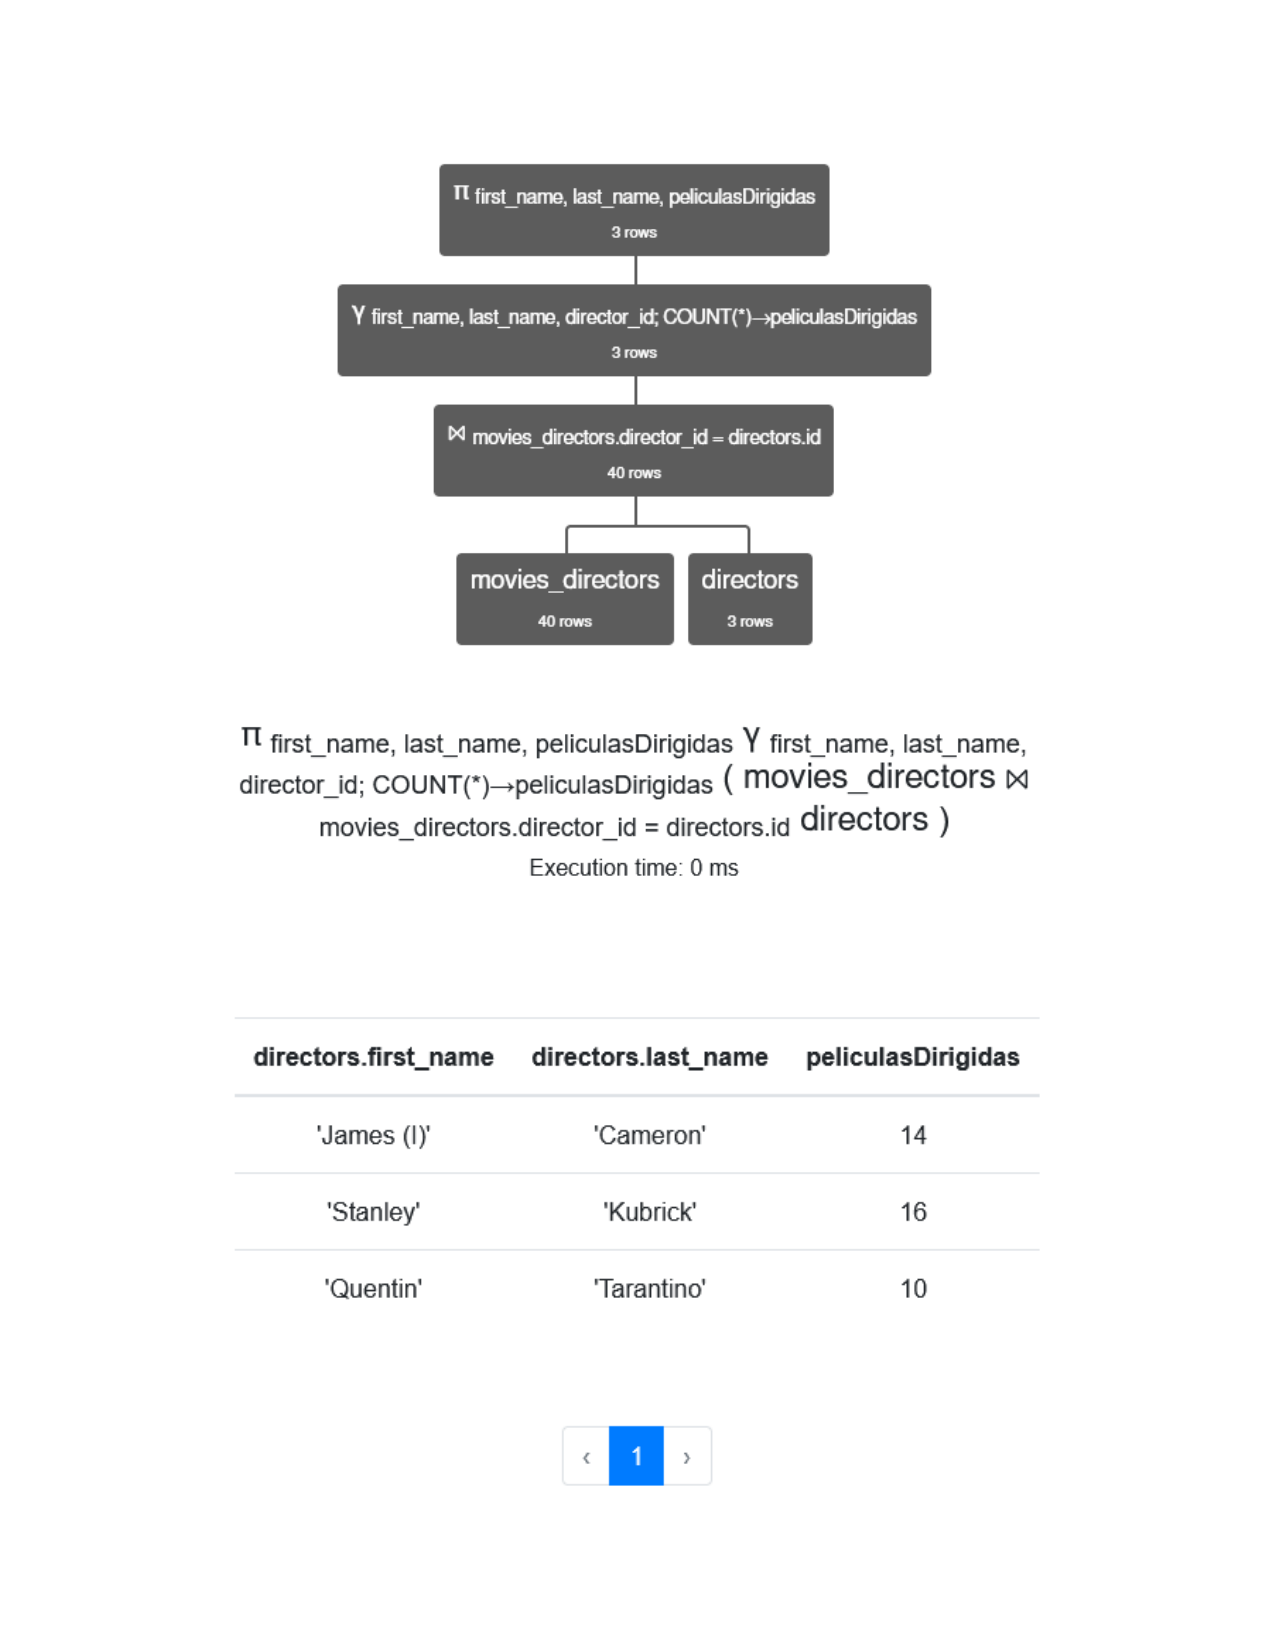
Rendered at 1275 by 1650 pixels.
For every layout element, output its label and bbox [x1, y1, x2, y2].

picture [229, 153, 1046, 924]
picture [222, 1006, 1054, 1500]
